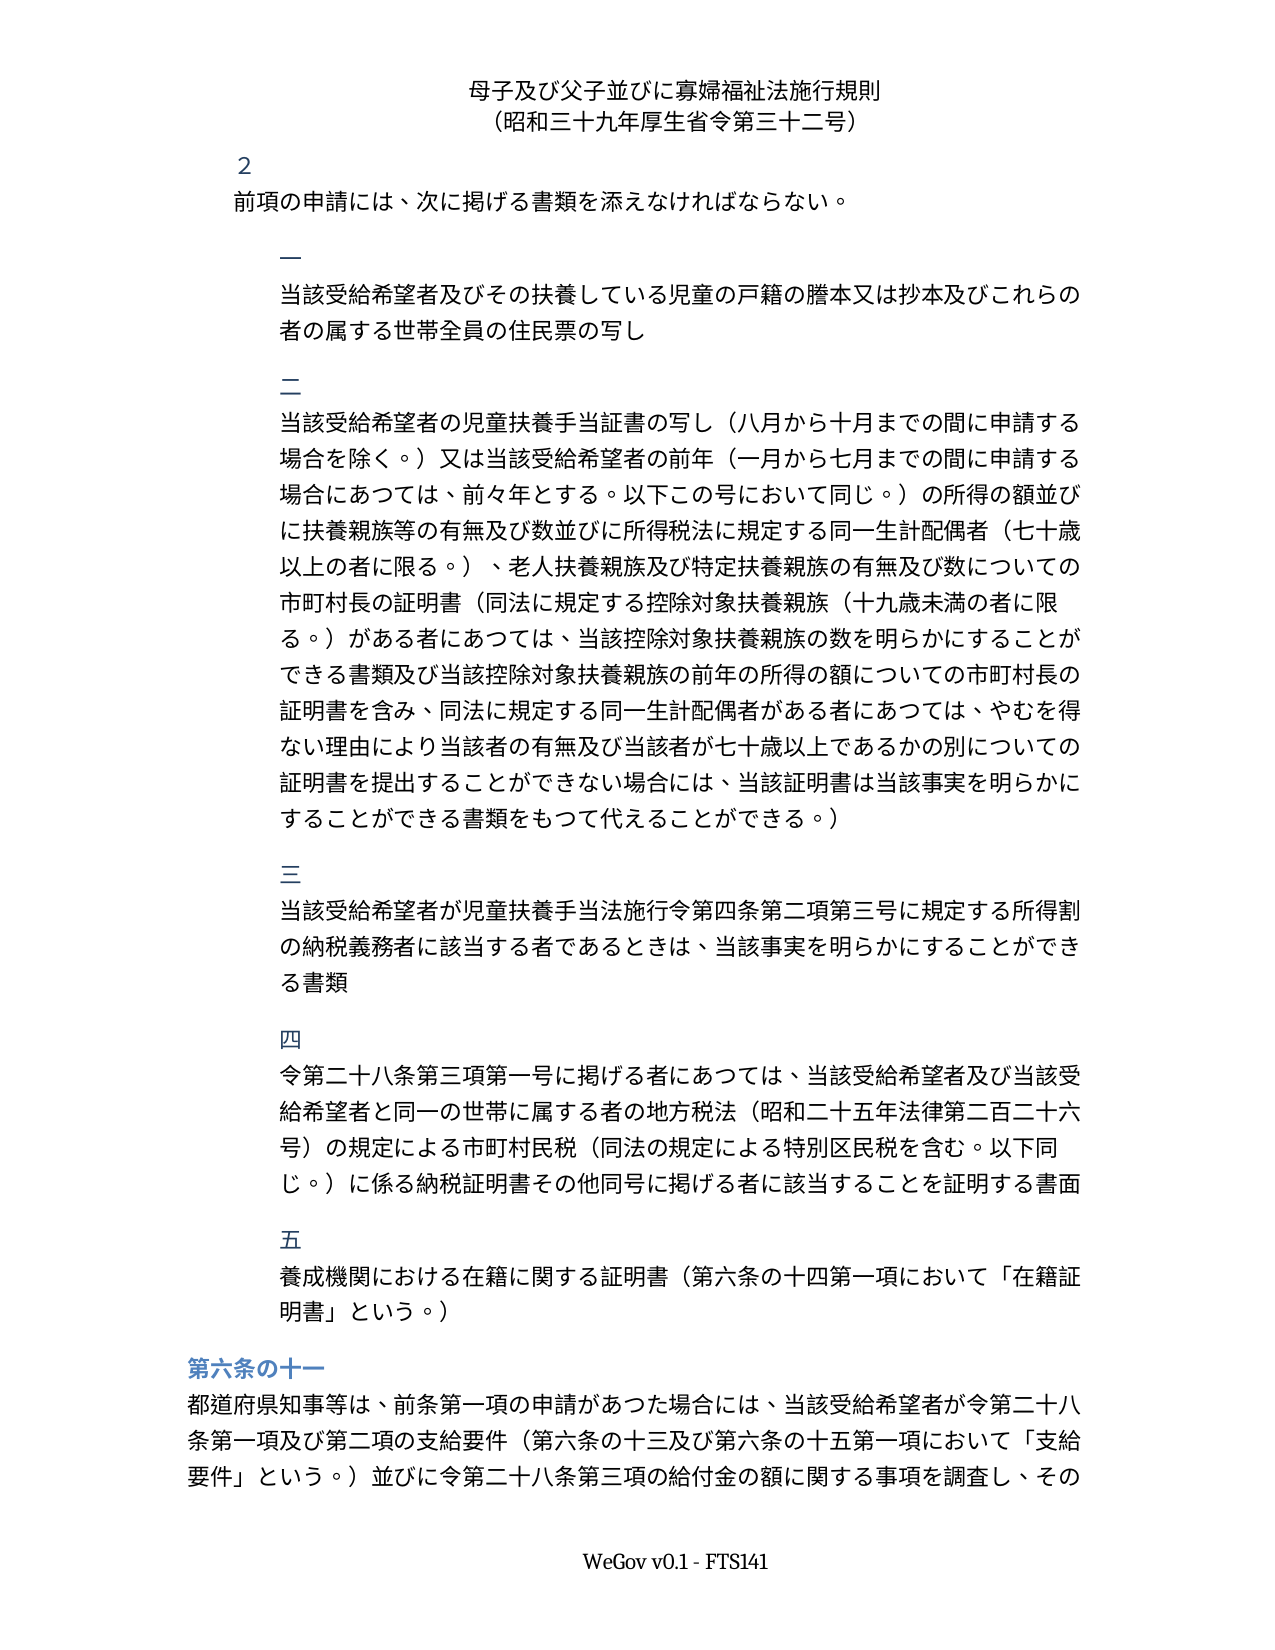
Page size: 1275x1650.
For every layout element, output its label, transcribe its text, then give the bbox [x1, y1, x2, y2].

text 当該受給希望者及びその扶養している児童の戸籍の謄本又は抄本及びこれらの者の属する世帯全員の住民票の写し [279, 279, 1087, 346]
subtitle 五 [279, 1224, 1087, 1256]
text 前項の申請には、次に掲げる書類を添えなければならない。 [233, 186, 1087, 217]
text 令第二十八条第三項第一号に掲げる者にあつては、当該受給希望者及び当該受給希望者と同一の世帯に属する者の地方税法（昭和二十五年法律第二百二十六号）の規定による市町村民税（同法の規定による特別区民税を含む。以下同じ。）に係る納税証明書その他同号に掲げる者に該当することを証明する書面 [279, 1060, 1087, 1199]
subtitle 第六条の十一 [187, 1353, 1087, 1384]
text 養成機関における在籍に関する証明書（第六条の十四第一項において「在籍証明書」という。） [279, 1260, 1087, 1328]
subtitle ２ [233, 150, 1087, 181]
subtitle 二 [279, 371, 1087, 403]
subtitle 三 [279, 859, 1087, 891]
text 当該受給希望者が児童扶養手当法施行令第四条第二項第三号に規定する所得割の納税義務者に該当する者であるときは、当該事実を明らかにすることができる書類 [279, 895, 1087, 998]
subtitle 四 [279, 1024, 1087, 1055]
subtitle 一 [279, 243, 1087, 274]
text 当該受給希望者の児童扶養手当証書の写し（八月から十月までの間に申請する場合を除く。）又は当該受給希望者の前年（一月から七月までの間に申請する場合にあつては、前々年とする。以下この号において同じ。）の所得の額並びに扶養親族等の有無及び数並びに所得税法に規定する同一生計配偶者（七十歳以上の者に限る。）、老人扶養親族及び特定扶養親族の有無及び数についての市町村長の証明書（同法に規定する控除対象扶養親族（十九歳未満の者に限る。）がある者にあつては、当該控除対象扶養親族の数を明らかにすることができる書類及び当該控除対象扶養親族の前年の所得の額についての市町村長の証明書を含み、同法に規定する同一生計配偶者がある者にあつては、やむを得ない理由により当該者の有無及び当該者が七十歳以上であるかの別についての証明書を提出することができない場合には、当該証明書は当該事実を明らかにすることができる書類をもつて代えることができる。） [279, 407, 1087, 834]
